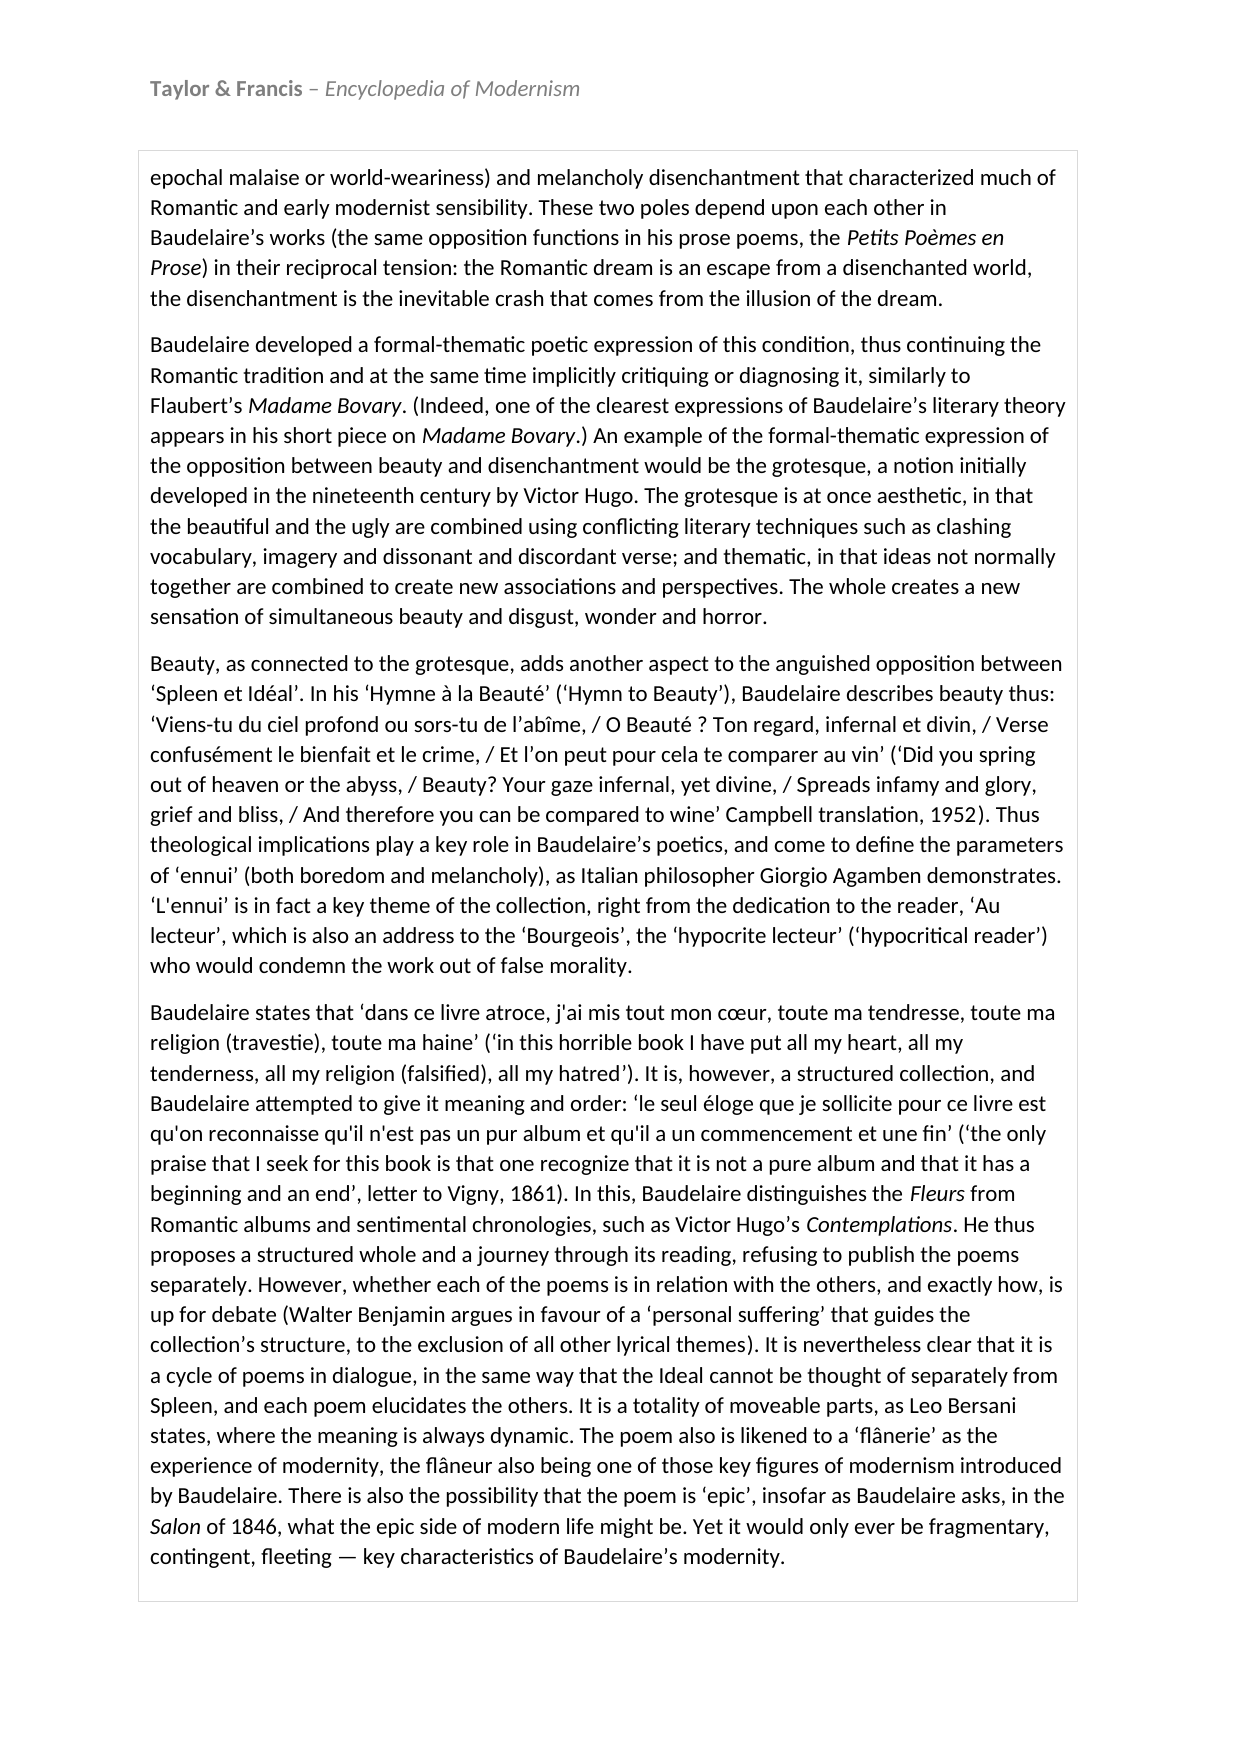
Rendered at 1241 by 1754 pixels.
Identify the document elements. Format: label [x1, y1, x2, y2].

table_cell [139, 151, 1077, 1601]
